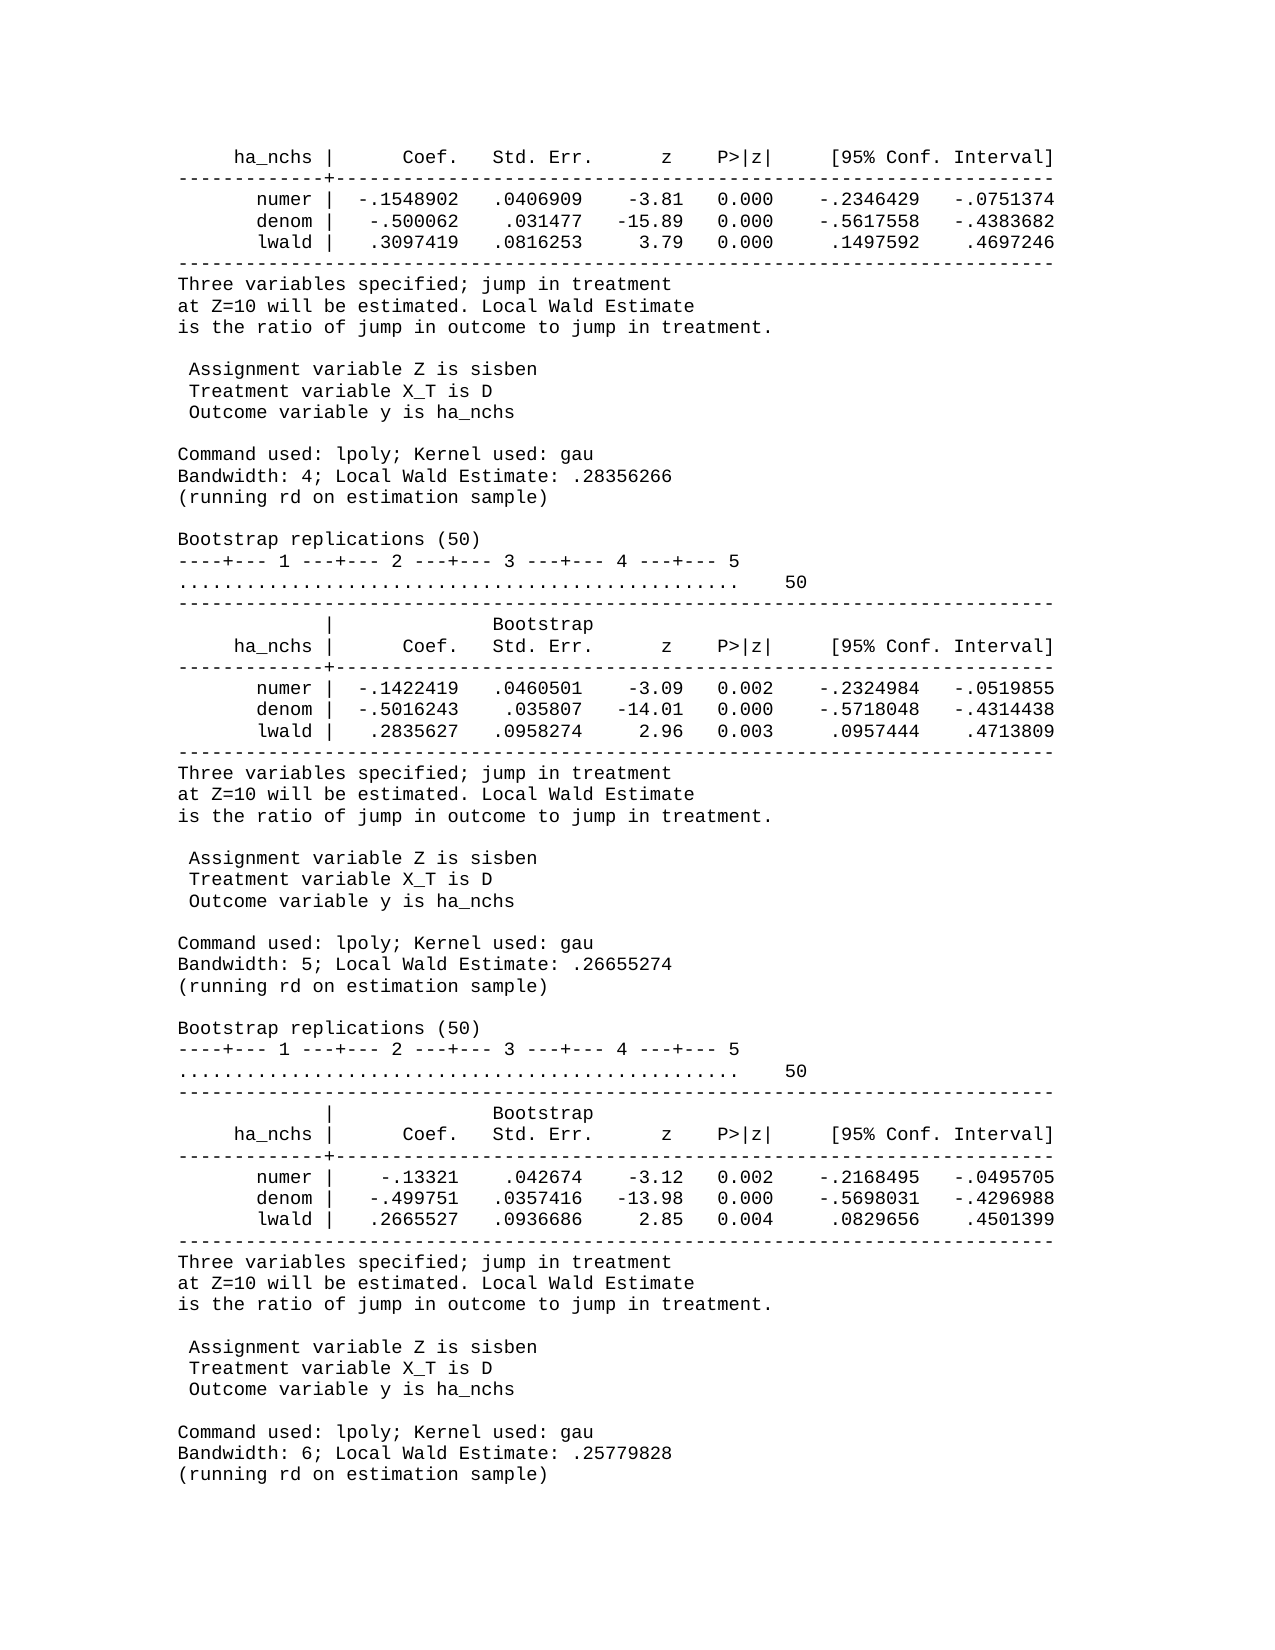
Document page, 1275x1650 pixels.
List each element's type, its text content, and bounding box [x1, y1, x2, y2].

text is the ratio of jump in outcome to jump in treatment. [177, 318, 1098, 339]
text Outcome variable y is ha_nchs [177, 1380, 1098, 1401]
text denom | -.500062 .031477 -15.89 0.000 -.5617558 -.4383682 [177, 211, 1098, 233]
text Three variables specified; jump in treatment [177, 764, 1098, 785]
text Assignment variable Z is sisben [177, 849, 1098, 870]
text Three variables specified; jump in treatment [177, 1253, 1098, 1274]
text Command used: lpoly; Kernel used: gau [177, 934, 1098, 955]
text (running rd on estimation sample) [177, 976, 1098, 998]
text | Bootstrap [177, 1104, 1098, 1125]
text -------------+---------------------------------------------------------------- [177, 169, 1098, 190]
text .................................................. 50 [177, 573, 1098, 594]
text Bootstrap replications (50) [177, 1019, 1098, 1040]
text is the ratio of jump in outcome to jump in treatment. [177, 806, 1098, 828]
text lwald | .2665527 .0936686 2.85 0.004 .0829656 .4501399 [177, 1210, 1098, 1231]
text Outcome variable y is ha_nchs [177, 891, 1098, 913]
text Treatment variable X_T is D [177, 381, 1098, 403]
text Three variables specified; jump in treatment [177, 275, 1098, 296]
text Bandwidth: 6; Local Wald Estimate: .25779828 [177, 1444, 1098, 1465]
text at Z=10 will be estimated. Local Wald Estimate [177, 1274, 1098, 1295]
text is the ratio of jump in outcome to jump in treatment. [177, 1295, 1098, 1316]
text lwald | .2835627 .0958274 2.96 0.003 .0957444 .4713809 [177, 721, 1098, 743]
text Bandwidth: 4; Local Wald Estimate: .28356266 [177, 466, 1098, 488]
text | Bootstrap [177, 615, 1098, 636]
text ha_nchs | Coef. Std. Err. z P>|z| [95% Conf. Interval] [177, 148, 1098, 169]
text (running rd on estimation sample) [177, 1465, 1098, 1486]
text Bandwidth: 5; Local Wald Estimate: .26655274 [177, 955, 1098, 976]
text numer | -.13321 .042674 -3.12 0.002 -.2168495 -.0495705 [177, 1168, 1098, 1189]
text Command used: lpoly; Kernel used: gau [177, 1423, 1098, 1444]
text ha_nchs | Coef. Std. Err. z P>|z| [95% Conf. Interval] [177, 636, 1098, 658]
text numer | -.1548902 .0406909 -3.81 0.000 -.2346429 -.0751374 [177, 190, 1098, 211]
text ha_nchs | Coef. Std. Err. z P>|z| [95% Conf. Interval] [177, 1125, 1098, 1146]
text .................................................. 50 [177, 1061, 1098, 1083]
text numer | -.1422419 .0460501 -3.09 0.002 -.2324984 -.0519855 [177, 679, 1098, 700]
text (running rd on estimation sample) [177, 488, 1098, 509]
text ----+--- 1 ---+--- 2 ---+--- 3 ---+--- 4 ---+--- 5 [177, 551, 1098, 573]
text denom | -.499751 .0357416 -13.98 0.000 -.5698031 -.4296988 [177, 1189, 1098, 1210]
text Assignment variable Z is sisben [177, 360, 1098, 381]
text Command used: lpoly; Kernel used: gau [177, 445, 1098, 466]
text Bootstrap replications (50) [177, 530, 1098, 551]
text lwald | .3097419 .0816253 3.79 0.000 .1497592 .4697246 [177, 233, 1098, 254]
text -------------+---------------------------------------------------------------- [177, 658, 1098, 679]
text at Z=10 will be estimated. Local Wald Estimate [177, 785, 1098, 806]
text Treatment variable X_T is D [177, 870, 1098, 891]
text ------------------------------------------------------------------------------ [177, 1083, 1098, 1104]
text -------------+---------------------------------------------------------------- [177, 1146, 1098, 1168]
text denom | -.5016243 .035807 -14.01 0.000 -.5718048 -.4314438 [177, 700, 1098, 721]
text at Z=10 will be estimated. Local Wald Estimate [177, 296, 1098, 318]
text ------------------------------------------------------------------------------ [177, 1231, 1098, 1253]
text Treatment variable X_T is D [177, 1359, 1098, 1380]
text ----+--- 1 ---+--- 2 ---+--- 3 ---+--- 4 ---+--- 5 [177, 1040, 1098, 1061]
text ------------------------------------------------------------------------------ [177, 743, 1098, 764]
text ------------------------------------------------------------------------------ [177, 594, 1098, 615]
text Outcome variable y is ha_nchs [177, 403, 1098, 424]
text ------------------------------------------------------------------------------ [177, 254, 1098, 275]
text Assignment variable Z is sisben [177, 1338, 1098, 1359]
